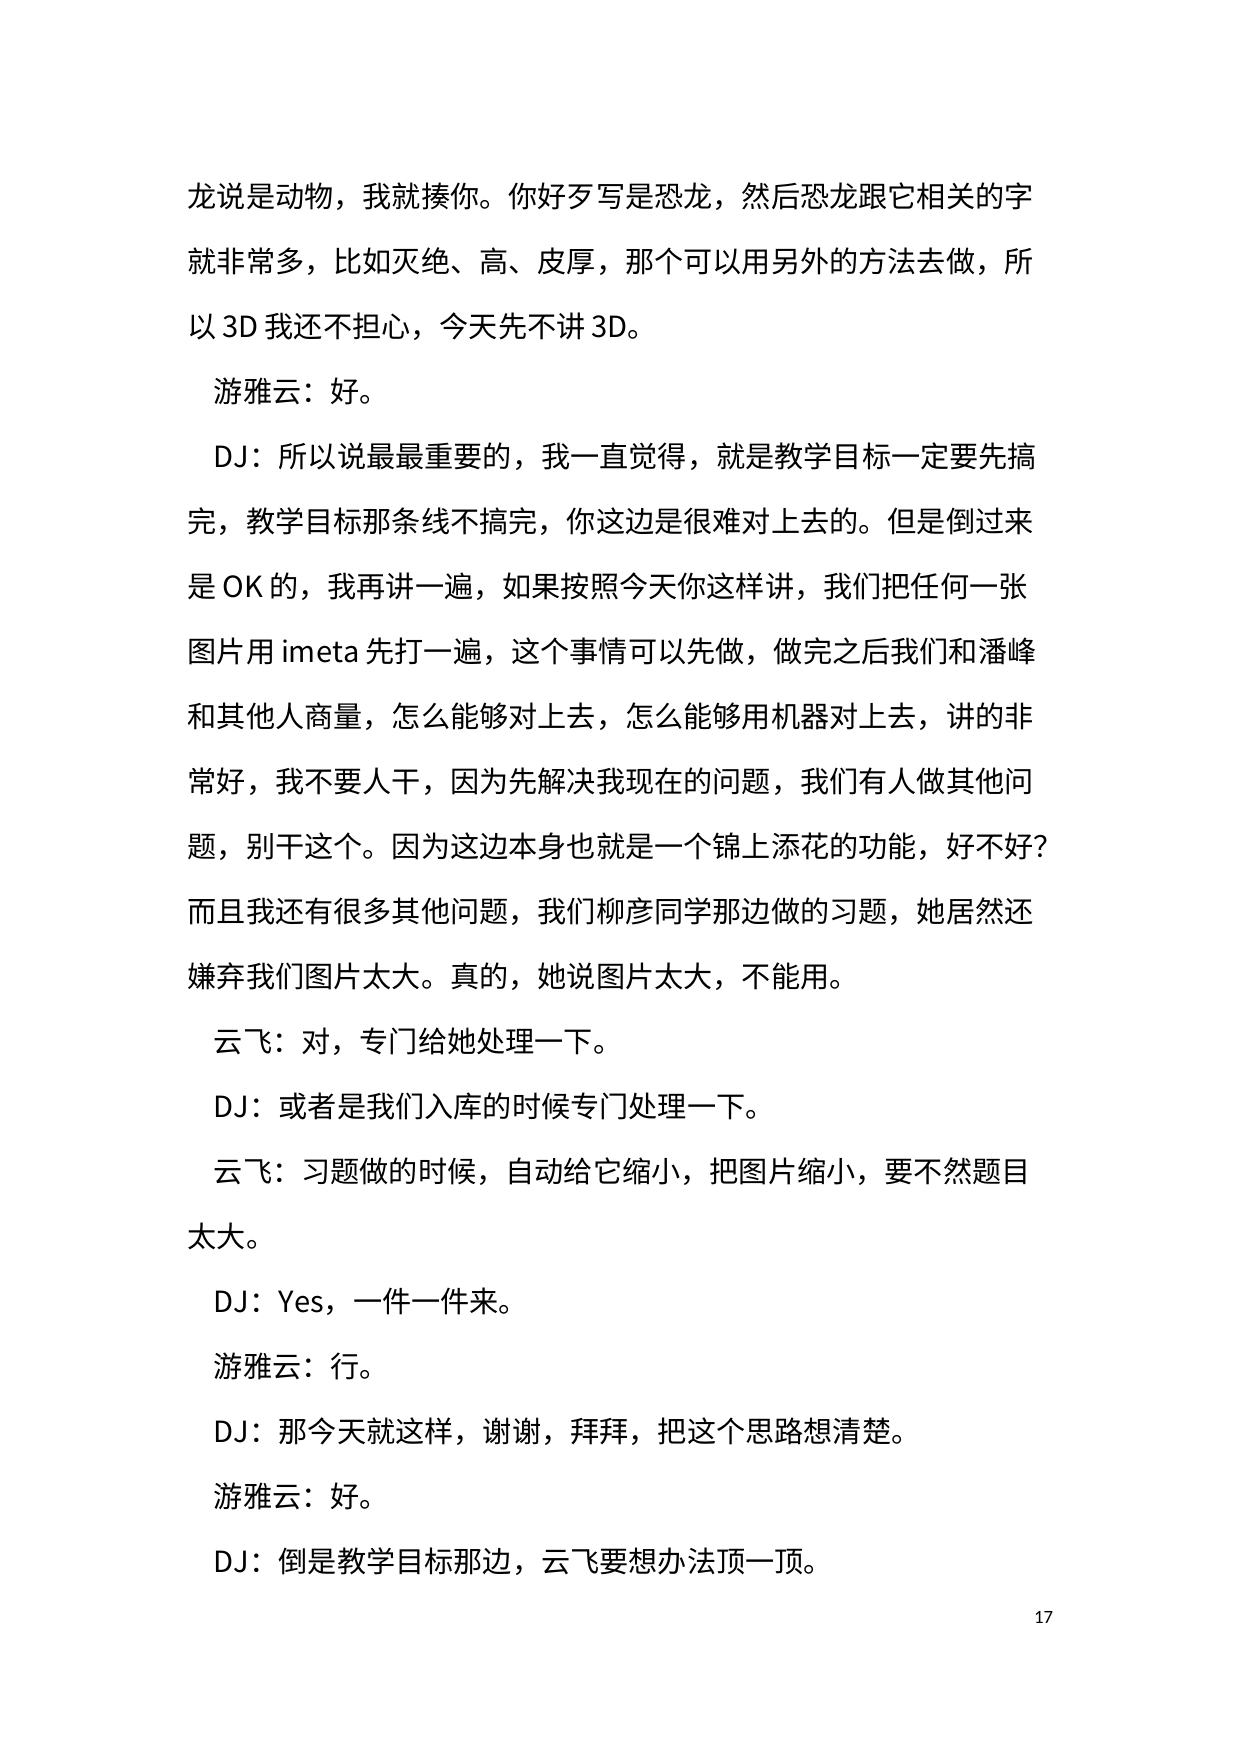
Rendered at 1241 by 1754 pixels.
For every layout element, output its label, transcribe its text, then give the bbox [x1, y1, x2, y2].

text DJ：Yes，一件一件来。 [187, 1267, 1053, 1332]
text 云飞：对，专门给她处理一下。 [187, 1007, 1053, 1072]
text DJ：所以说最最重要的，我一直觉得，就是教学目标一定要先搞完，教学目标那条线不搞完，你这边是很难对上去的。但是倒过来是OK的，我再讲一遍，如果按照今天你这样讲，我们把任何一张图片用imeta先打一遍，这个事情可以先做，做完之后我们和潘峰和其他人商量，怎么能够对上去，怎么能够用机器对上去，讲的非常好，我不要人干，因为先解决我现在的问题，我们有人做其他问题，别干这个。因为这边本身也就是一个锦上添花的功能，好不好？而且我还有很多其他问题，我们柳彦同学那边做的习题，她居然还嫌弃我们图片太大。真的，她说图片太大，不能用。 [187, 422, 1053, 1007]
text 游雅云：好。 [187, 1462, 1053, 1527]
text DJ：那今天就这样，谢谢，拜拜，把这个思路想清楚。 [187, 1397, 1053, 1462]
text DJ：倒是教学目标那边，云飞要想办法顶一顶。 [187, 1527, 1053, 1592]
text 游雅云：好。 [187, 357, 1053, 422]
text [187, 162, 1053, 357]
text DJ：或者是我们入库的时候专门处理一下。 [187, 1072, 1053, 1137]
text 游雅云：行。 [187, 1332, 1053, 1397]
text 云飞：习题做的时候，自动给它缩小，把图片缩小，要不然题目太大。 [187, 1137, 1053, 1267]
